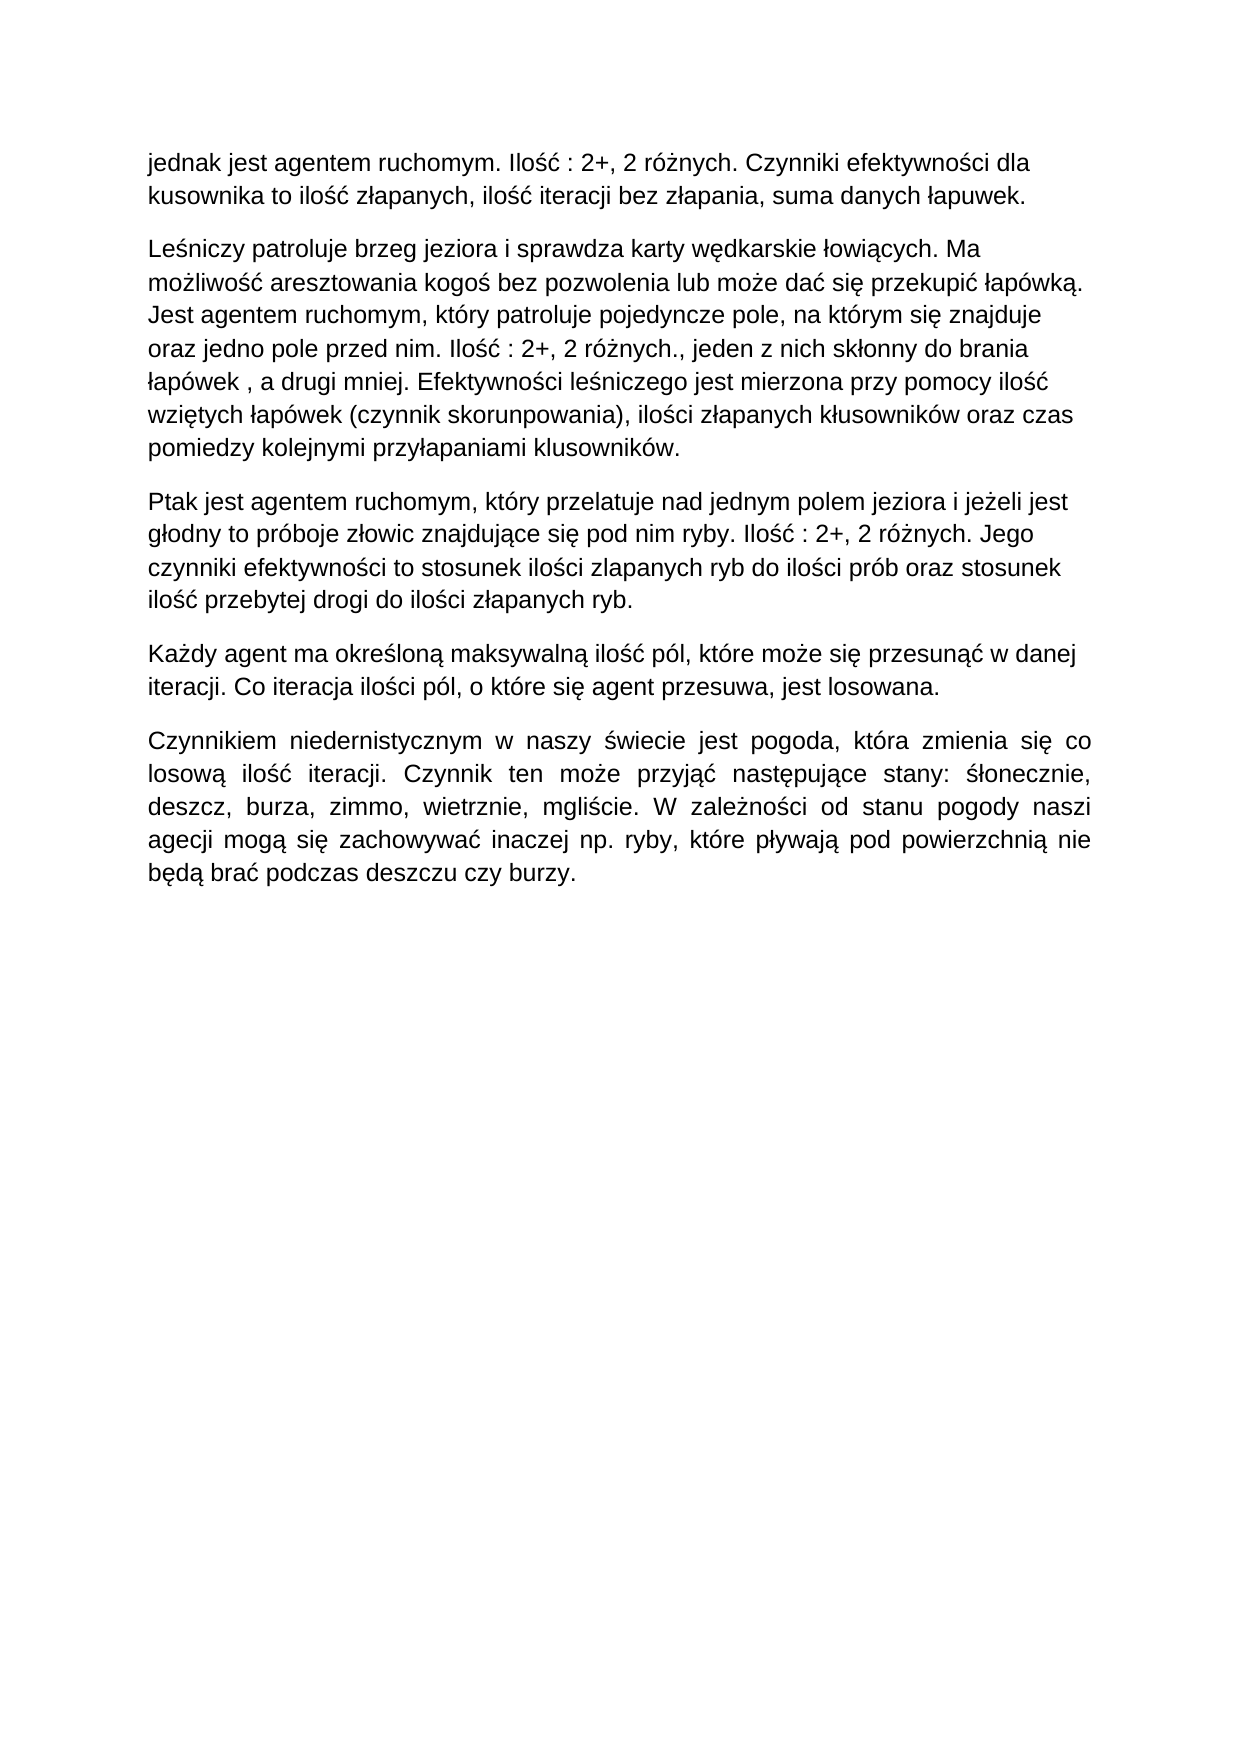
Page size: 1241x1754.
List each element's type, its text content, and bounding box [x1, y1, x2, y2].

text Każdy agent ma określoną maksywalną ilość pól, które może się przesunąć w danej iteracji. Co iteracja ilości pól, o które się agent przesuwa, jest losowana. [148, 639, 1093, 701]
text Czynnikiem niedernistycznym w naszy świecie jest pogoda, która zmienia się co losową ilość iteracji. Czynnik ten może przyjąć następujące stany: śłonecznie, deszcz, burza, zimmo, wietrznie, mgliście. W zależności od stanu pogody naszi agecji mogą się zachowywać inaczej np. ryby, które pływają pod powierzchnią nie będą brać podczas deszczu czy burzy. [148, 726, 1093, 887]
text Leśniczy patroluje brzeg jeziora i sprawdza karty wędkarskie łowiących. Ma możliwość aresztowania kogoś bez pozwolenia lub może dać się przekupić łapówką. Jest agentem ruchomym, który patroluje pojedyncze pole, na którym się znajduje oraz jedno pole przed nim. Ilość : 2+, 2 różnych., jeden z nich skłonny do brania łapówek , a drugi mniej. Efektywności leśniczego jest mierzona przy pomocy ilość wziętych łapówek (czynnik skorunpowania), ilości złapanych kłusowników oraz czas pomiedzy kolejnymi przyłapaniami klusowników. [148, 234, 1093, 461]
text Ptak jest agentem ruchomym, który przelatuje nad jednym polem jeziora i jeżeli jest głodny to próboje złowic znajdujące się pod nim ryby. Ilość : 2+, 2 różnych. Jego czynniki efektywności to stosunek ilości zlapanych ryb do ilości prób oraz stosunek ilość przebytej drogi do ilości złapanych ryb. [148, 486, 1093, 614]
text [148, 148, 1093, 209]
